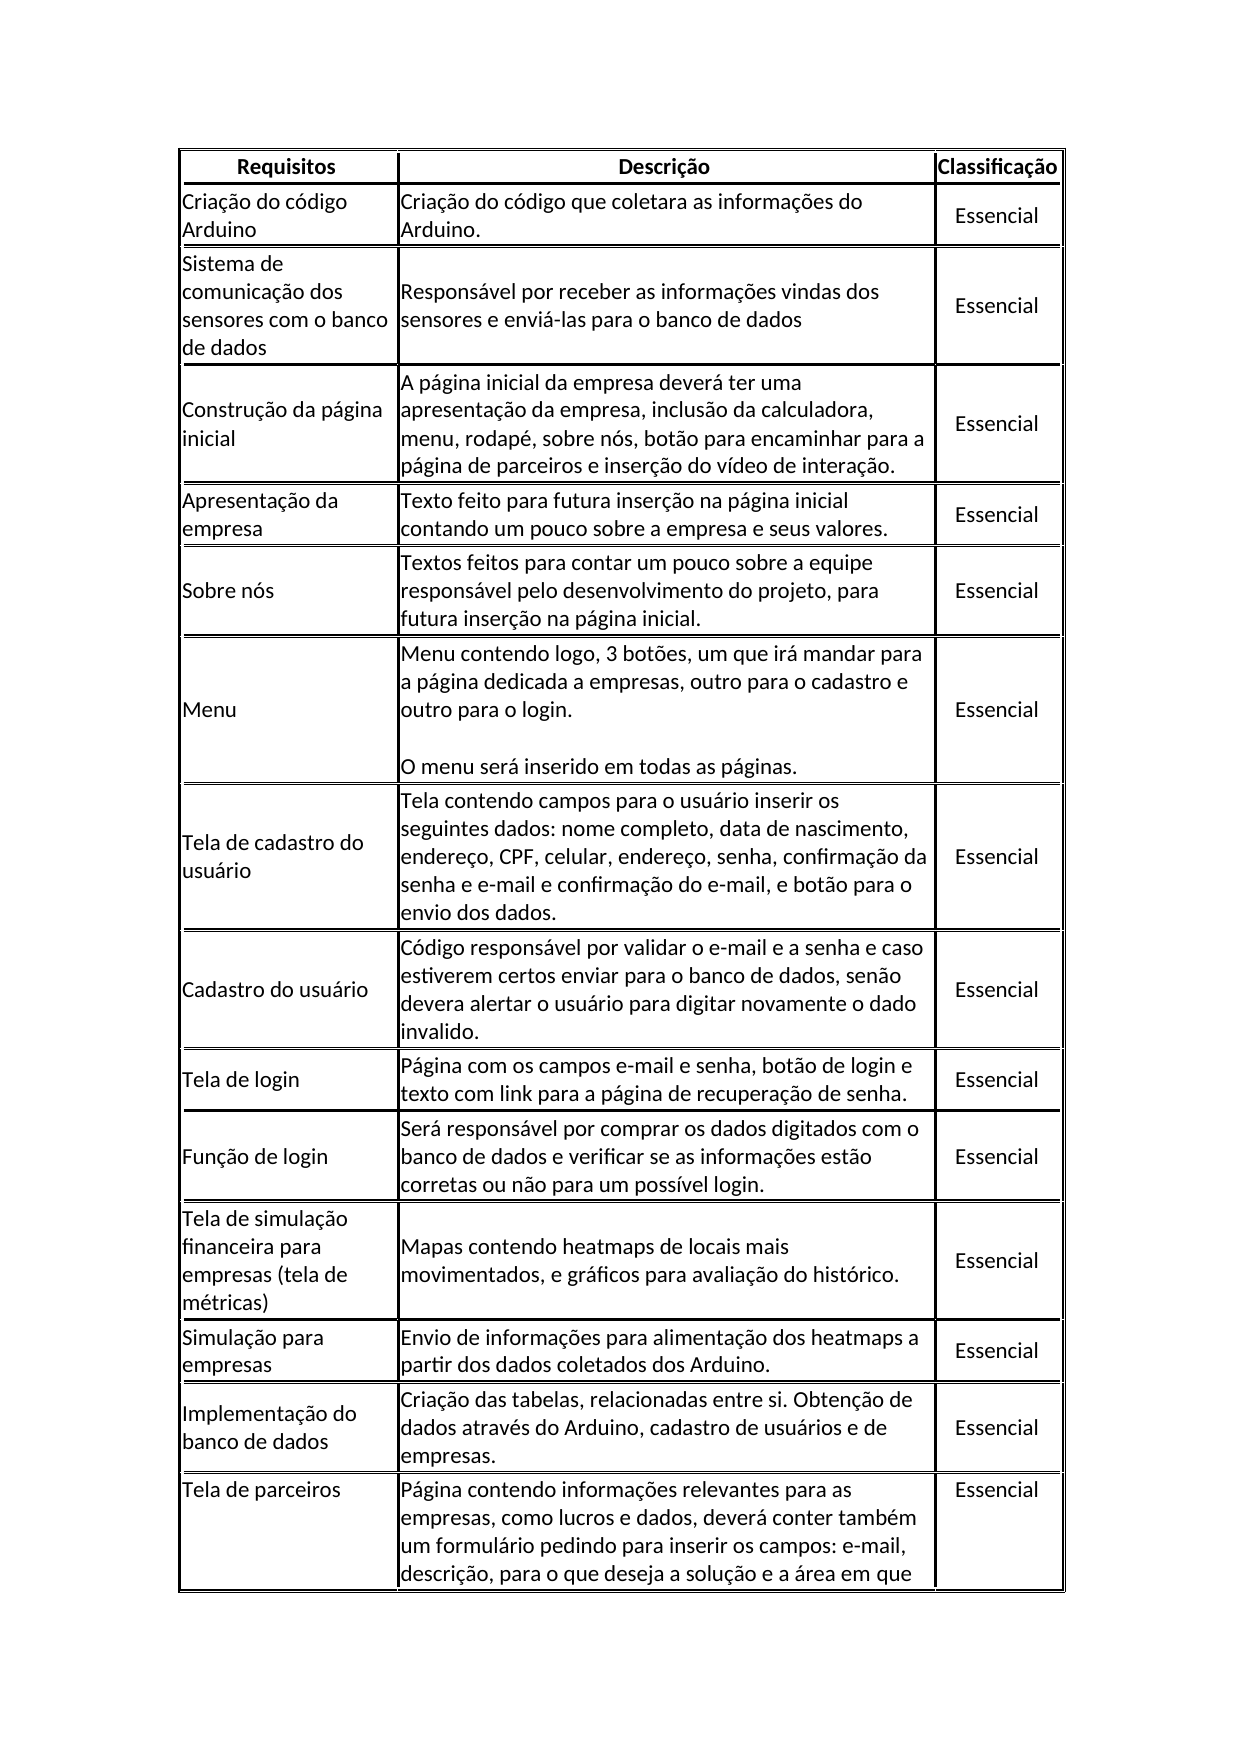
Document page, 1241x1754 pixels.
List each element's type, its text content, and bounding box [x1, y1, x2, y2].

table_cell Essencial [937, 1318, 1064, 1380]
table_header Requisitos [180, 149, 398, 182]
table_cell Tela de parceiros [180, 1471, 398, 1589]
table_cell Essencial [937, 1109, 1062, 1199]
table_cell Criação do código Arduino [181, 182, 397, 244]
table_cell Cadastro do usuário [181, 928, 397, 1047]
table_cell Construção da página inicial [180, 363, 397, 481]
table_cell Código responsável por validar o e-mail e a senha e caso estiverem certos enviar para o banco de dados, senão devera alertar o usuário para digitar novamente o dado invalido. [400, 932, 934, 1047]
table_cell Essencial [937, 1199, 1063, 1318]
table_cell Essencial [935, 1047, 1064, 1109]
table_cell Essencial [935, 544, 1064, 634]
table_cell Tela de login [180, 1047, 398, 1109]
table_cell Menu [181, 634, 397, 782]
table_cell Criação das tabelas, relacionadas entre si. Obtenção de dados através do Arduino, cadastro de usuários e de empresas. [400, 1384, 934, 1471]
table_cell Será responsável por comprar os dados digitados com o banco de dados e verificar se as informações estão corretas ou não para um possível login. [400, 1112, 934, 1199]
table_cell Essencial [937, 481, 1063, 544]
table_cell Essencial [937, 634, 1063, 782]
table_cell Essencial [937, 928, 1063, 1047]
table_cell A página inicial da empresa deverá ter uma apresentação da empresa, inclusão da calculadora, menu, rodapé, sobre nós, botão para encaminhar para a página de parceiros e inserção do vídeo de interação. [400, 366, 934, 481]
table_cell Essencial [937, 1380, 1063, 1471]
table_cell Sobre nós [180, 544, 398, 634]
table_header Classificação [935, 151, 1062, 182]
table_cell Essencial [937, 182, 1062, 244]
table_cell Apresentação da empresa [181, 481, 397, 544]
table_cell Simulação para empresas [180, 1318, 397, 1380]
table_cell Texto feito para futura inserção na página inicial contando um pouco sobre a empresa e seus valores. [400, 485, 934, 544]
table_cell Página com os campos e-mail e senha, botão de login e texto com link para a página de recuperação de senha. [400, 1050, 934, 1109]
table_cell Responsável por receber as informações vindas dos sensores e enviá-las para o banco de dados [400, 248, 934, 363]
table_cell Sistema de comunicação dos sensores com o banco de dados [181, 244, 397, 363]
table_cell Criação do código que coletara as informações do Arduino. [400, 185, 934, 244]
table_cell Essencial [937, 363, 1064, 481]
table_cell Essencial [937, 244, 1063, 363]
table_cell Tela contendo campos para o usuário inserir os seguintes dados: nome completo, data de nascimento, endereço, CPF, celular, endereço, senha, confirmação da senha e e-mail e confirmação do e-mail, e botão para o envio dos dados. [400, 785, 934, 928]
table_cell Tela de simulação financeira para empresas (tela de métricas) [181, 1199, 397, 1318]
table_cell Tela de cadastro do usuário [180, 782, 398, 928]
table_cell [398, 1474, 935, 1589]
table_header Descrição [398, 151, 935, 182]
table_cell Função de login [181, 1109, 397, 1199]
table_cell Mapas contendo heatmaps de locais mais movimentados, e gráficos para avaliação do histórico. [400, 1203, 934, 1318]
table_cell Menu contendo logo, 3 botões, um que irá mandar para a página dedicada a empresas, outro para o cadastro e outro para o login. O menu será inserido em todas as páginas. [400, 638, 934, 782]
table_cell Essencial [935, 782, 1064, 928]
table_cell Implementação do banco de dados [181, 1380, 397, 1471]
table_cell Essencial [935, 1471, 1064, 1589]
table_cell Envio de informações para alimentação dos heatmaps a partir dos dados coletados dos Arduino. [400, 1321, 934, 1380]
table_cell Textos feitos para contar um pouco sobre a equipe responsável pelo desenvolvimento do projeto, para futura inserção na página inicial. [400, 547, 934, 634]
